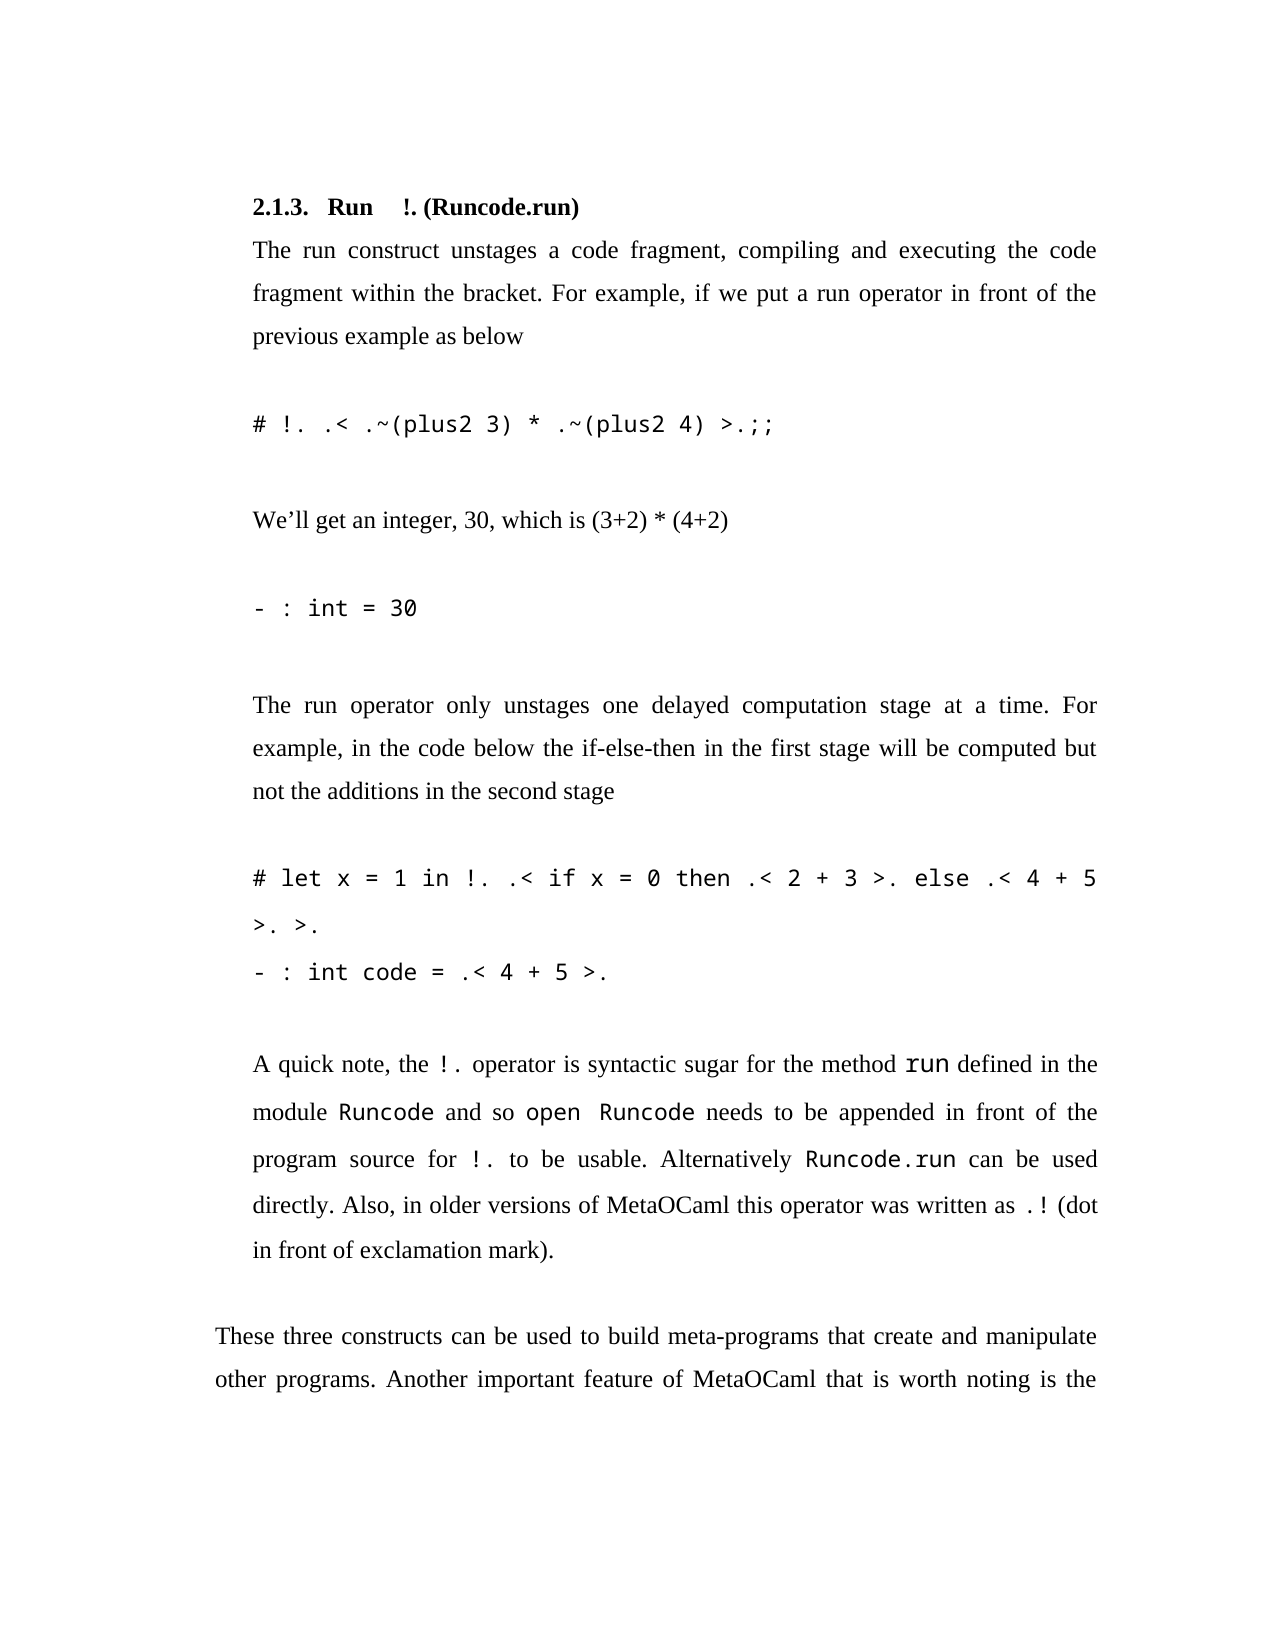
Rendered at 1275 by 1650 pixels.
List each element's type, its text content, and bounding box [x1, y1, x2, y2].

text # !. .< .~(plus2 3) * .~(plus2 4) >.;; [252, 408, 1098, 439]
text # let x = 1 in !. .< if x = 0 then .< 2 + 3 >. else .< 4 + 5 >. >. [252, 862, 1098, 940]
text The run operator only unstages one delayed computation stage at a time. For example, in the code below the if-else-then in the first stage will be computed but not the additions in the second stage [252, 690, 1098, 805]
text The run construct unstages a code fragment, compiling and executing the code fragment within the bracket. For example, if we put a run operator in front of the previous example as below [252, 235, 1098, 350]
text We’ll get an integer, 30, which is (3+2) * (4+2) [252, 506, 1098, 534]
text - : int code = .< 4 + 5 >. [252, 956, 1098, 987]
list Run !. (Runcode.run) [252, 192, 1098, 221]
text A quick note, the !. operator is syntactic sugar for the method run defined in the module Runcode and so open Runcode needs to be appended in front of the program source for !. to be usable. Alternatively Runcode.run can be used directly. Also, in older versions of MetaOCaml this operator was written as .! (dot in front of exclamation mark). [252, 1046, 1098, 1264]
text - : int = 30 [252, 592, 1098, 623]
